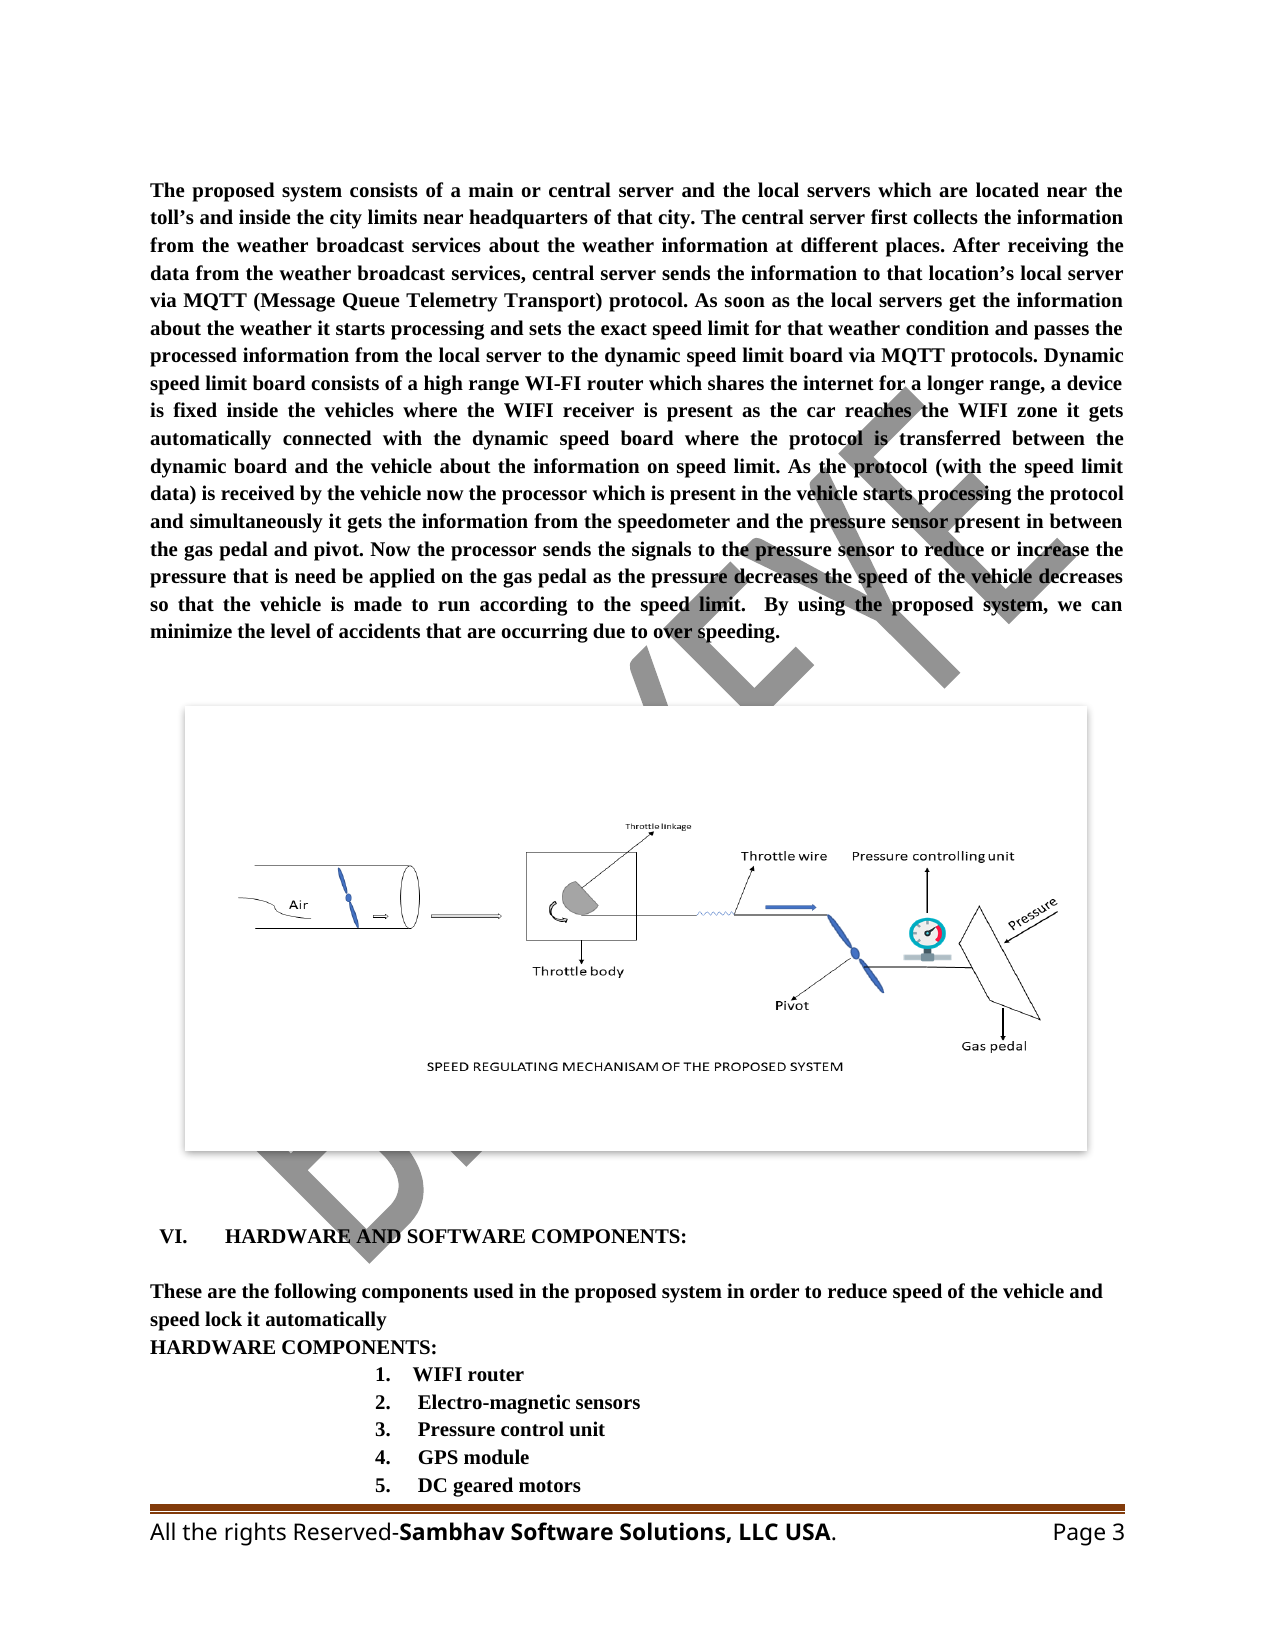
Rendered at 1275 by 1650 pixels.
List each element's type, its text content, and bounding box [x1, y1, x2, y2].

list WIFI router [375, 1362, 1125, 1386]
text HARDWARE COMPONENTS: [150, 1334, 1125, 1359]
text The proposed system consists of a main or central server and the local servers which are located near the toll’s and inside the city limits near headquarters of that city. The central server first collects the information from the weather broadcast services about the weather information at different places. After receiving the data from the weather broadcast services, central server sends the information to that location’s local server via MQTT (Message Queue Telemetry Transport) protocol. As soon as the local servers get the information about the weather it starts processing and sets the exact speed limit for that weather condition and passes the processed information from the local server to the dynamic speed limit board via MQTT protocols. Dynamic speed limit board consists of a high range WI-FI router which shares the internet for a longer range, a device is fixed inside the vehicles where the WIFI receiver is present as the car reaches the WIFI zone it gets automatically connected with the dynamic speed board where the protocol is transferred between the dynamic board and the vehicle about the information on speed limit. As the protocol (with the speed limit data) is received by the vehicle now the processor which is present in the vehicle starts processing the protocol and simultaneously it gets the information from the speedometer and the pressure sensor present in between the gas pedal and pivot. Now the processor sends the signals to the pressure sensor to reduce or increase the pressure that is need be applied on the gas pedal as the pressure decreases the speed of the vehicle decreases so that the vehicle is made to run according to the speed limit. By using the proposed system, we can minimize the level of accidents that are occurring due to over speeding. [150, 178, 1125, 643]
text These are the following components used in the proposed system in order to reduce speed of the vehicle and speed lock it automatically [150, 1279, 1125, 1331]
list HARDWARE AND SOFTWARE COMPONENTS: [187, 1224, 1125, 1248]
picture [200, 721, 1073, 1136]
list Electro-magnetic sensors [375, 1390, 1125, 1414]
list Pressure control unit [375, 1417, 1125, 1441]
list DC geared motors [375, 1473, 1125, 1497]
list GPS module [375, 1445, 1125, 1469]
